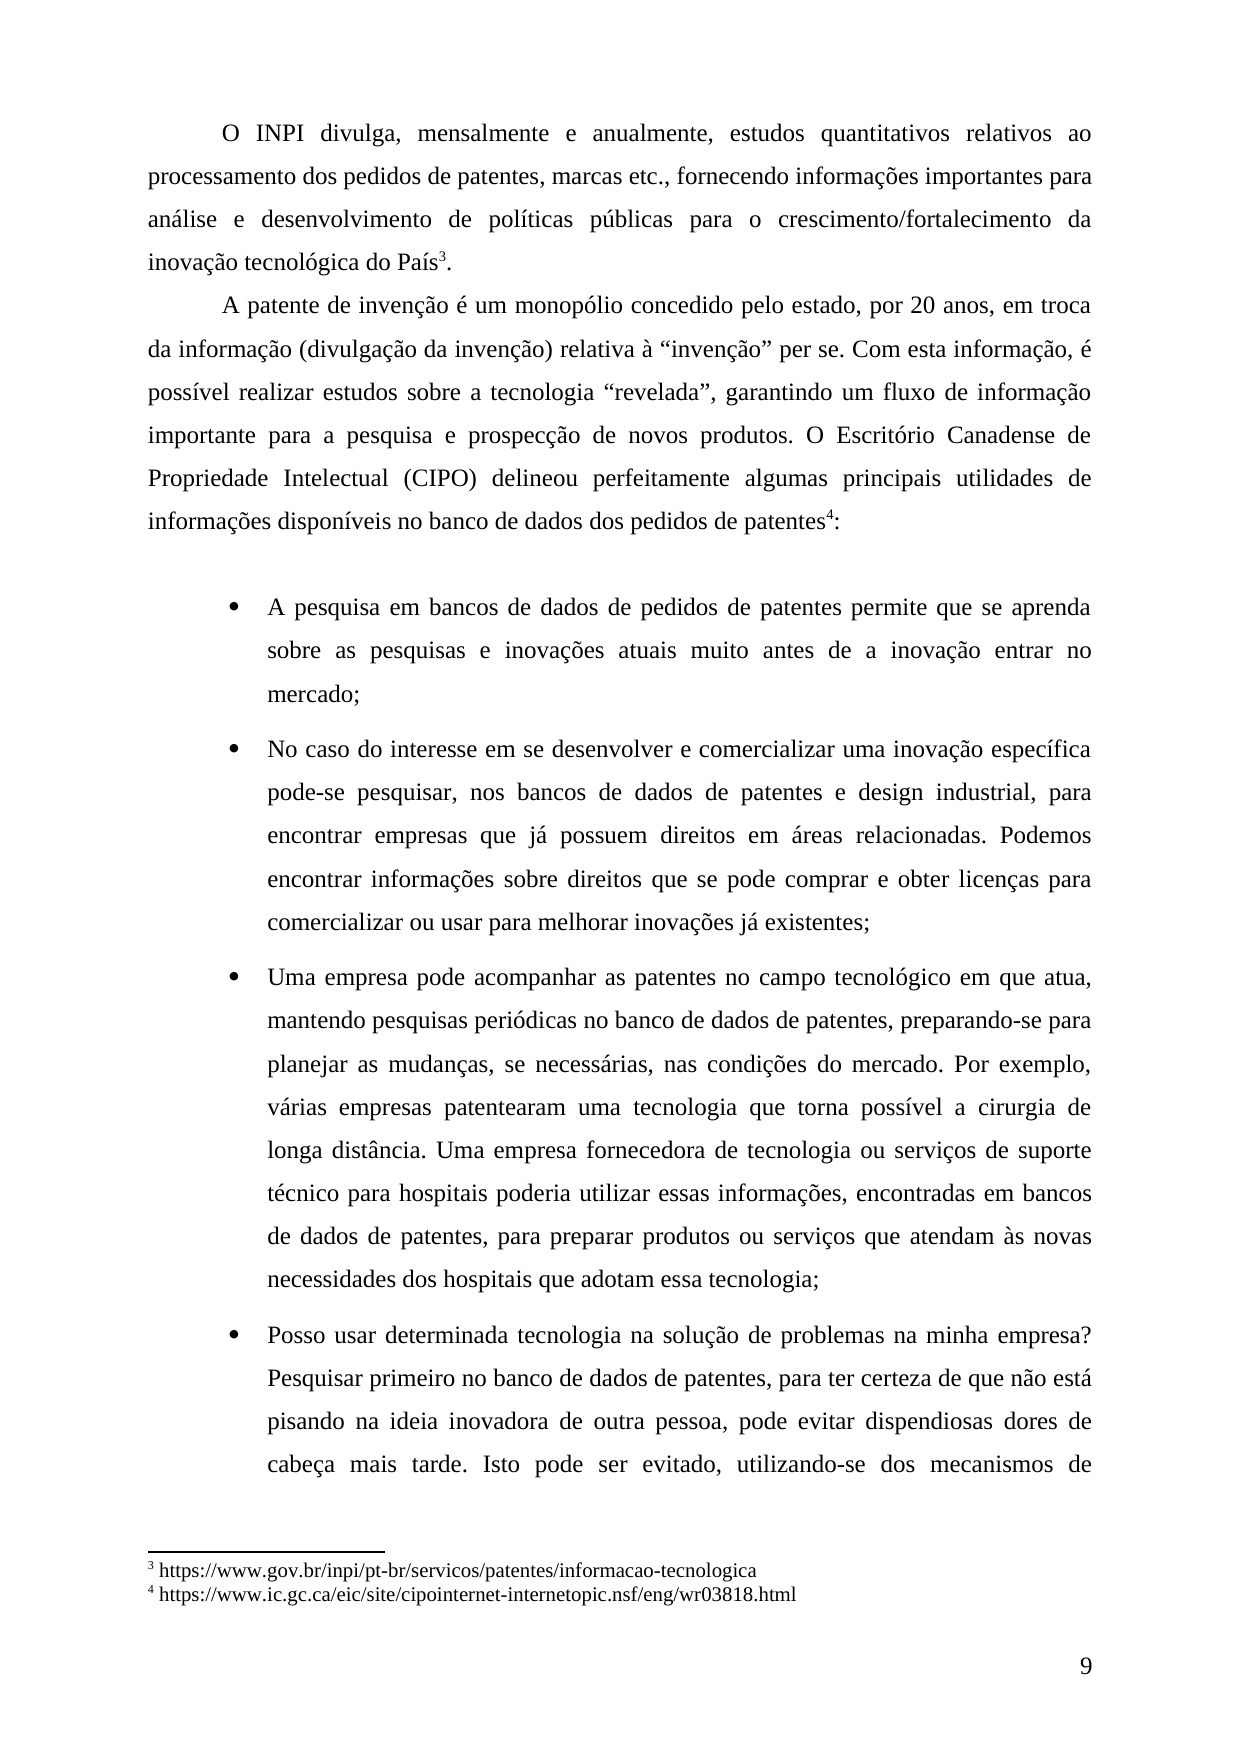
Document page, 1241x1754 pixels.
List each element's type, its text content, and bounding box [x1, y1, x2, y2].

list No caso do interesse em se desenvolver e comercializar uma inovação específica pode-se pesquisar, nos bancos de dados de patentes e design industrial, para encontrar empresas que já possuem direitos em áreas relacionadas. Podemos encontrar informações sobre direitos que se pode comprar e obter licenças para comercializar ou usar para melhorar inovações já existentes; [229, 734, 1092, 936]
text A patente de invenção é um monopólio concedido pelo estado, por 20 anos, em troca da informação (divulgação da invenção) relativa à “invenção” per se. Com esta informação, é possível realizar estudos sobre a tecnologia “revelada”, garantindo um fluxo de informação importante para a pesquisa e prospecção de novos produtos. O Escritório Canadense de Propriedade Intelectual (CIPO) delineou perfeitamente algumas principais utilidades de informações disponíveis no banco de dados dos pedidos de patentes: [148, 291, 1092, 535]
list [229, 1320, 1092, 1478]
text O INPI divulga, mensalmente e anualmente, estudos quantitativos relativos ao processamento dos pedidos de patentes, marcas etc., fornecendo informações importantes para análise e desenvolvimento de políticas públicas para o crescimento/fortalecimento da inovação tecnológica do País. [148, 118, 1092, 276]
list A pesquisa em bancos de dados de pedidos de patentes permite que se aprenda sobre as pesquisas e inovações atuais muito antes de a inovação entrar no mercado; [229, 592, 1092, 707]
list Uma empresa pode acompanhar as patentes no campo tecnológico em que atua, mantendo pesquisas periódicas no banco de dados de patentes, preparando-se para planejar as mudanças, se necessárias, nas condições do mercado. Por exemplo, várias empresas patentearam uma tecnologia que torna possível a cirurgia de longa distância. Uma empresa fornecedora de tecnologia ou serviços de suporte técnico para hospitais poderia utilizar essas informações, encontradas em bancos de dados de patentes, para preparar produtos ou serviços que atendam às novas necessidades dos hospitais que adotam essa tecnologia; [229, 962, 1092, 1293]
